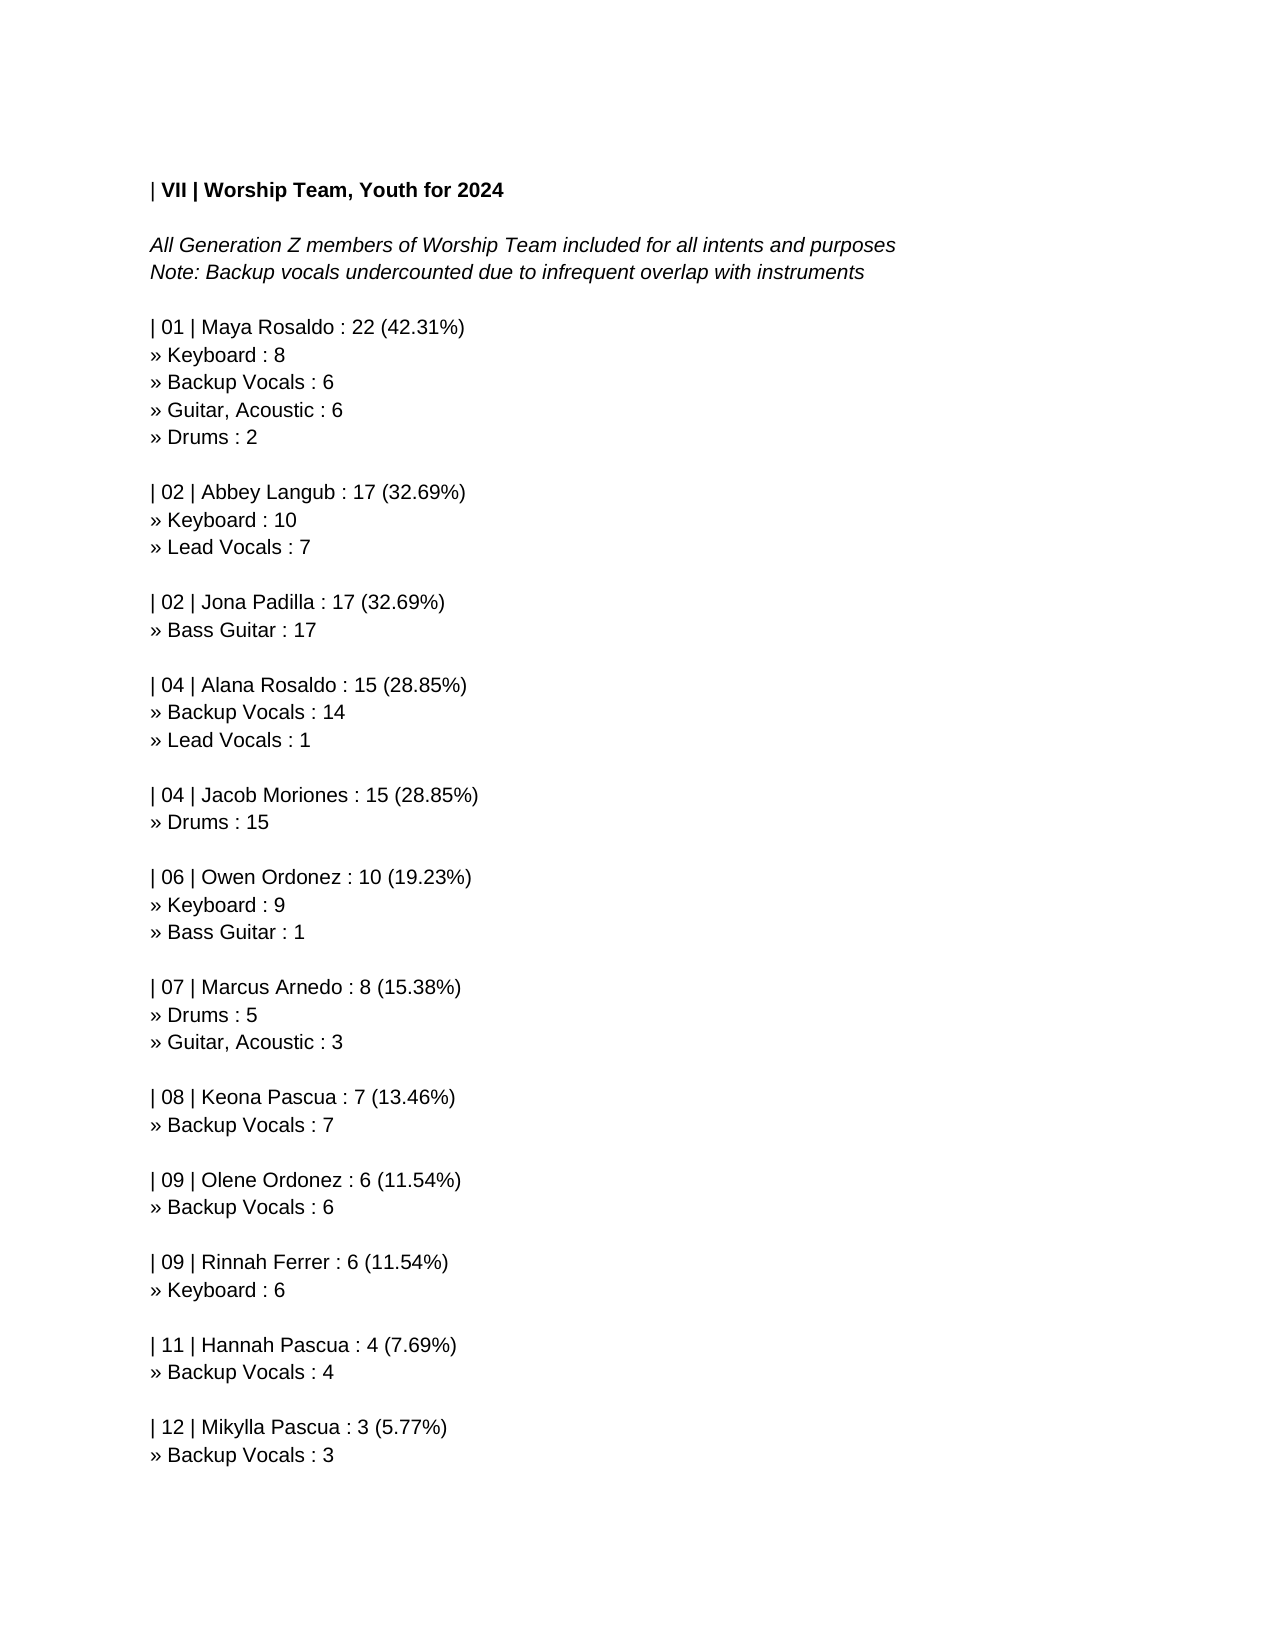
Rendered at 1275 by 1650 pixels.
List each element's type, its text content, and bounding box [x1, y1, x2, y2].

text All Generation Z members of Worship Team included for all intents and purposes Note: Backup vocals undercounted due to infrequent overlap with instruments [150, 205, 1125, 284]
subtitle | VII | Worship Team, Youth for 2024 [150, 150, 1125, 201]
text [150, 287, 1125, 1494]
